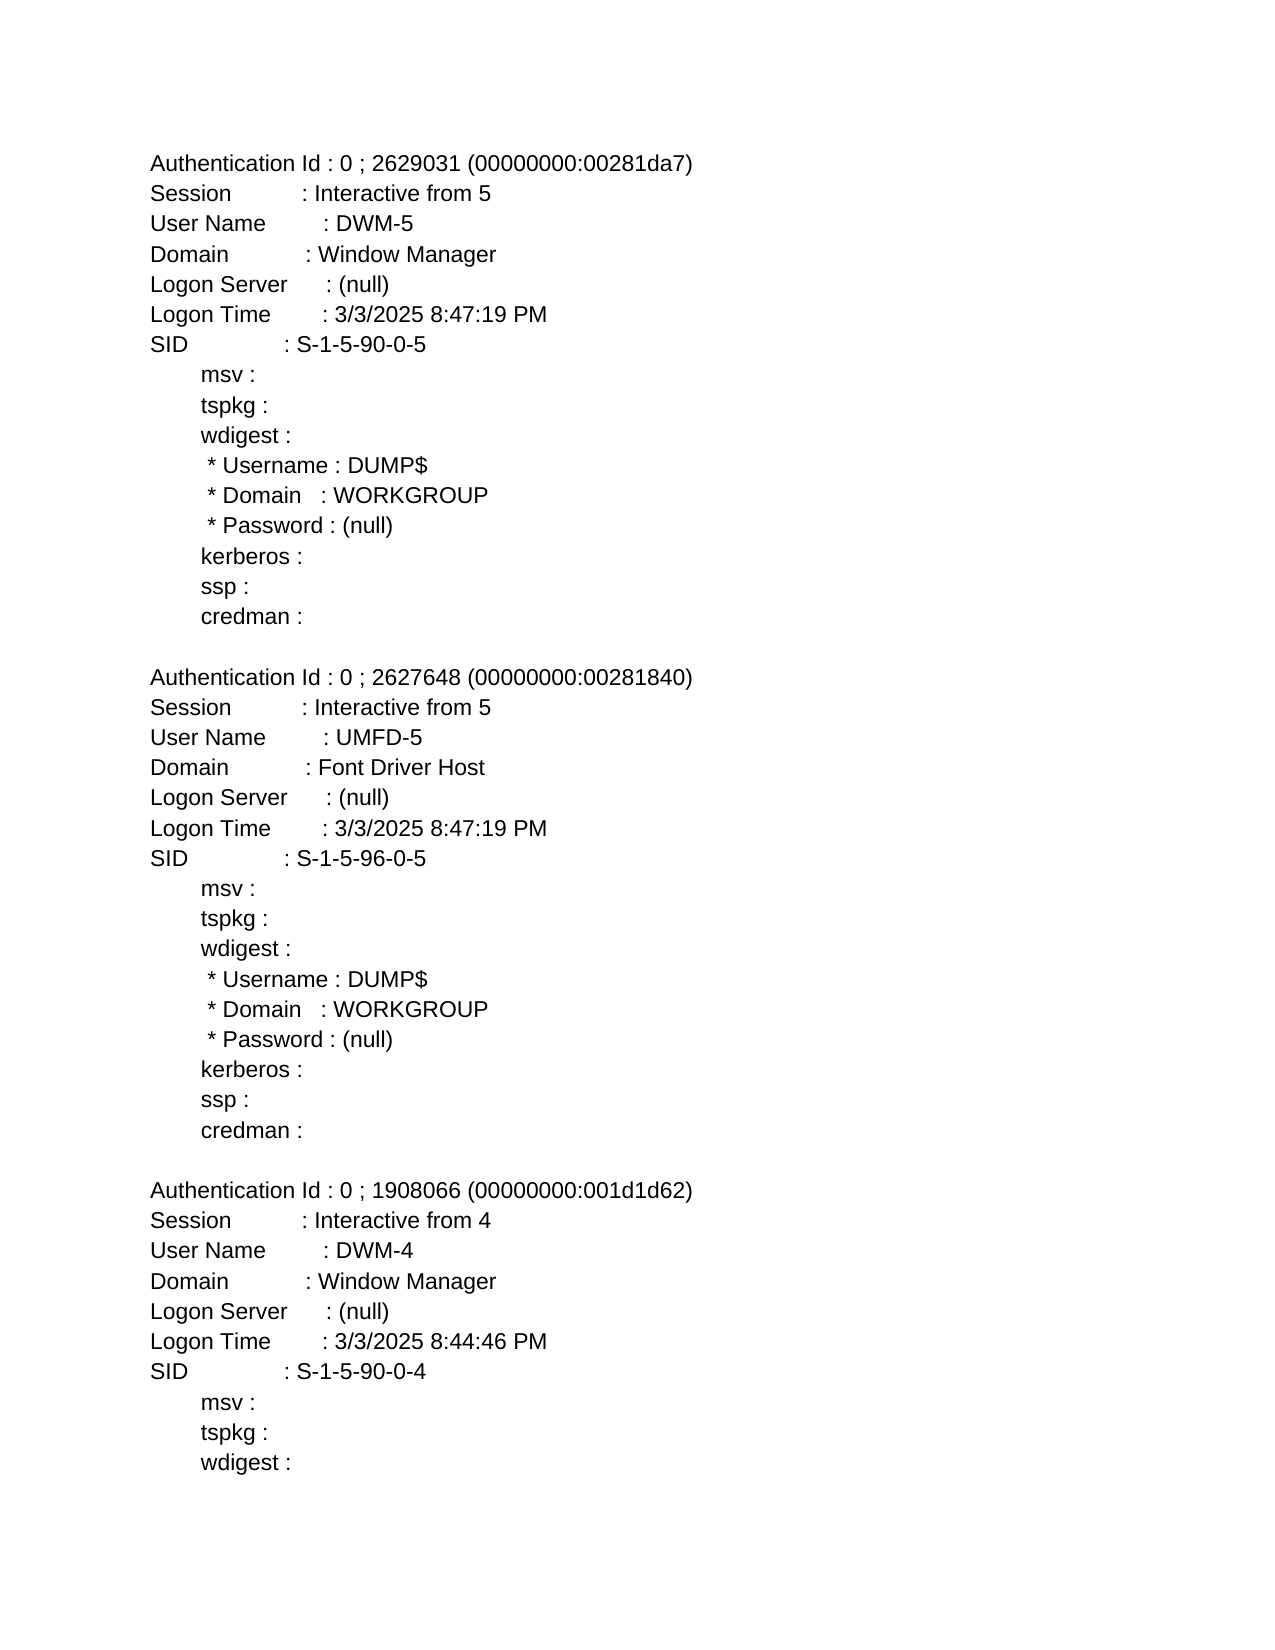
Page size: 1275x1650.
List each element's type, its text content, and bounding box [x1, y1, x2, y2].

text * Password : (null) [150, 1026, 1125, 1052]
text User Name : UMFD-5 [150, 724, 1125, 750]
text Domain : Font Driver Host [150, 754, 1125, 781]
text Domain : Window Manager [150, 1268, 1125, 1294]
text tspkg : [150, 1419, 1125, 1445]
text kerberos : [150, 1056, 1125, 1083]
text Domain : Window Manager [150, 241, 1125, 267]
text Session : Interactive from 5 [150, 694, 1125, 720]
text User Name : DWM-4 [150, 1237, 1125, 1264]
text wdigest : [150, 422, 1125, 448]
text SID : S-1-5-90-0-5 [150, 331, 1125, 358]
text wdigest : [150, 1449, 1125, 1475]
text Logon Time : 3/3/2025 8:47:19 PM [150, 814, 1125, 841]
text SID : S-1-5-96-0-5 [150, 845, 1125, 871]
text * Domain : WORKGROUP [150, 482, 1125, 509]
text * Username : DUMP$ [150, 452, 1125, 478]
text Logon Server : (null) [150, 1298, 1125, 1324]
text Authentication Id : 0 ; 2629031 (00000000:00281da7) [150, 150, 1125, 176]
text Logon Server : (null) [150, 784, 1125, 811]
text msv : [150, 361, 1125, 388]
text ssp : [150, 1086, 1125, 1113]
text Logon Time : 3/3/2025 8:44:46 PM [150, 1328, 1125, 1354]
text * Password : (null) [150, 512, 1125, 539]
text ssp : [150, 573, 1125, 599]
text credman : [150, 1117, 1125, 1143]
text SID : S-1-5-90-0-4 [150, 1358, 1125, 1385]
text msv : [150, 1388, 1125, 1415]
text credman : [150, 603, 1125, 629]
text tspkg : [150, 392, 1125, 418]
text Authentication Id : 0 ; 2627648 (00000000:00281840) [150, 663, 1125, 690]
text Logon Time : 3/3/2025 8:47:19 PM [150, 301, 1125, 327]
text Session : Interactive from 4 [150, 1207, 1125, 1234]
text * Username : DUMP$ [150, 966, 1125, 992]
text User Name : DWM-5 [150, 210, 1125, 237]
text Authentication Id : 0 ; 1908066 (00000000:001d1d62) [150, 1177, 1125, 1203]
text tspkg : [150, 905, 1125, 932]
text wdigest : [150, 935, 1125, 962]
text Session : Interactive from 5 [150, 180, 1125, 207]
text kerberos : [150, 543, 1125, 569]
text * Domain : WORKGROUP [150, 996, 1125, 1022]
text msv : [150, 875, 1125, 901]
text Logon Server : (null) [150, 271, 1125, 297]
